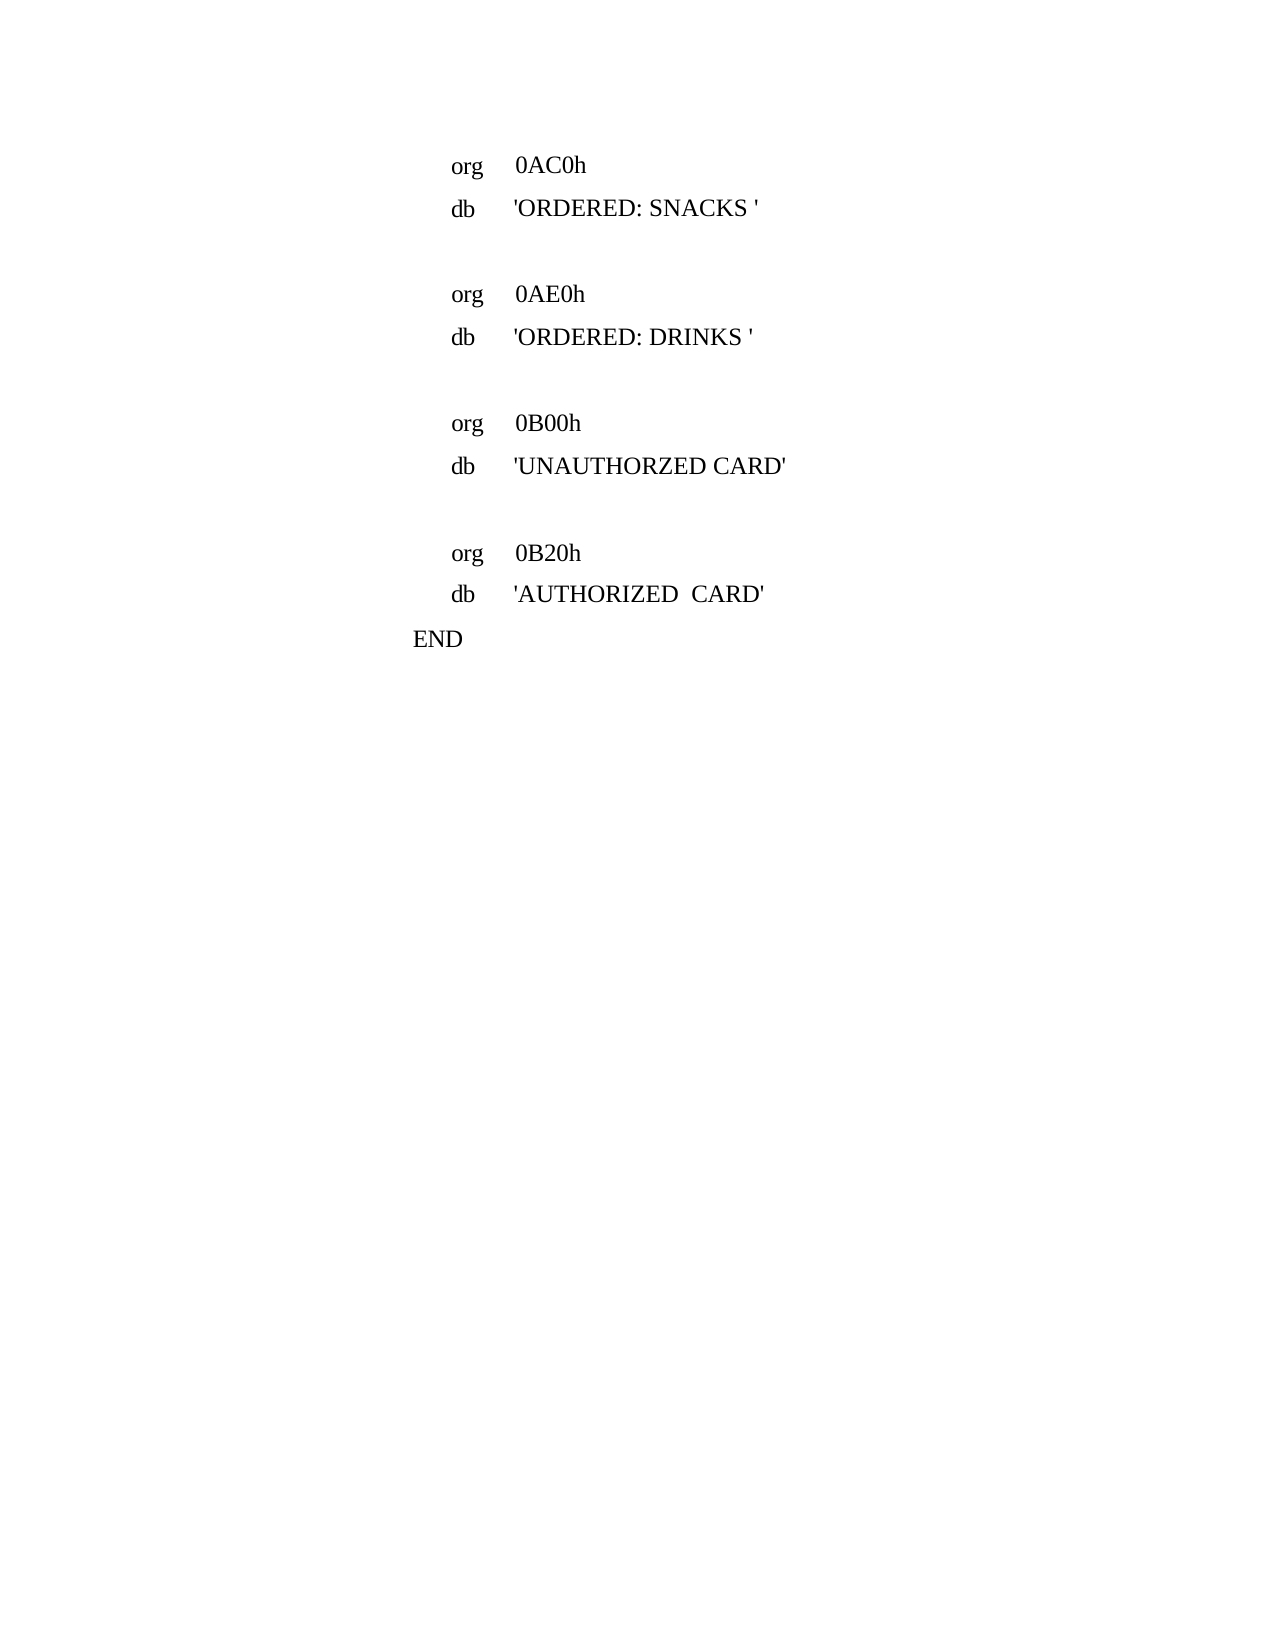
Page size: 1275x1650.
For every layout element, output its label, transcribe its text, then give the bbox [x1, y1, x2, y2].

table_cell 'UNAUTHORZED CARD' [499, 445, 792, 509]
table_cell 'ORDERED: DRINKS ' [499, 316, 792, 380]
text END [413, 624, 1210, 653]
table_cell 'AUTHORIZED CARD' [499, 574, 792, 609]
table_cell 0B20h [499, 509, 792, 574]
table_cell org [446, 509, 499, 574]
table_cell 0B00h [499, 380, 792, 445]
table_header 0AC0h 'ORDERED: SNACKS ' [499, 151, 792, 251]
table_cell db [446, 574, 499, 609]
table_cell db [446, 445, 499, 509]
table_cell 0AE0h [499, 251, 792, 316]
table_header org db [446, 151, 499, 251]
table_cell org [446, 380, 499, 445]
table_cell db [446, 316, 499, 380]
table_cell org [446, 251, 499, 316]
